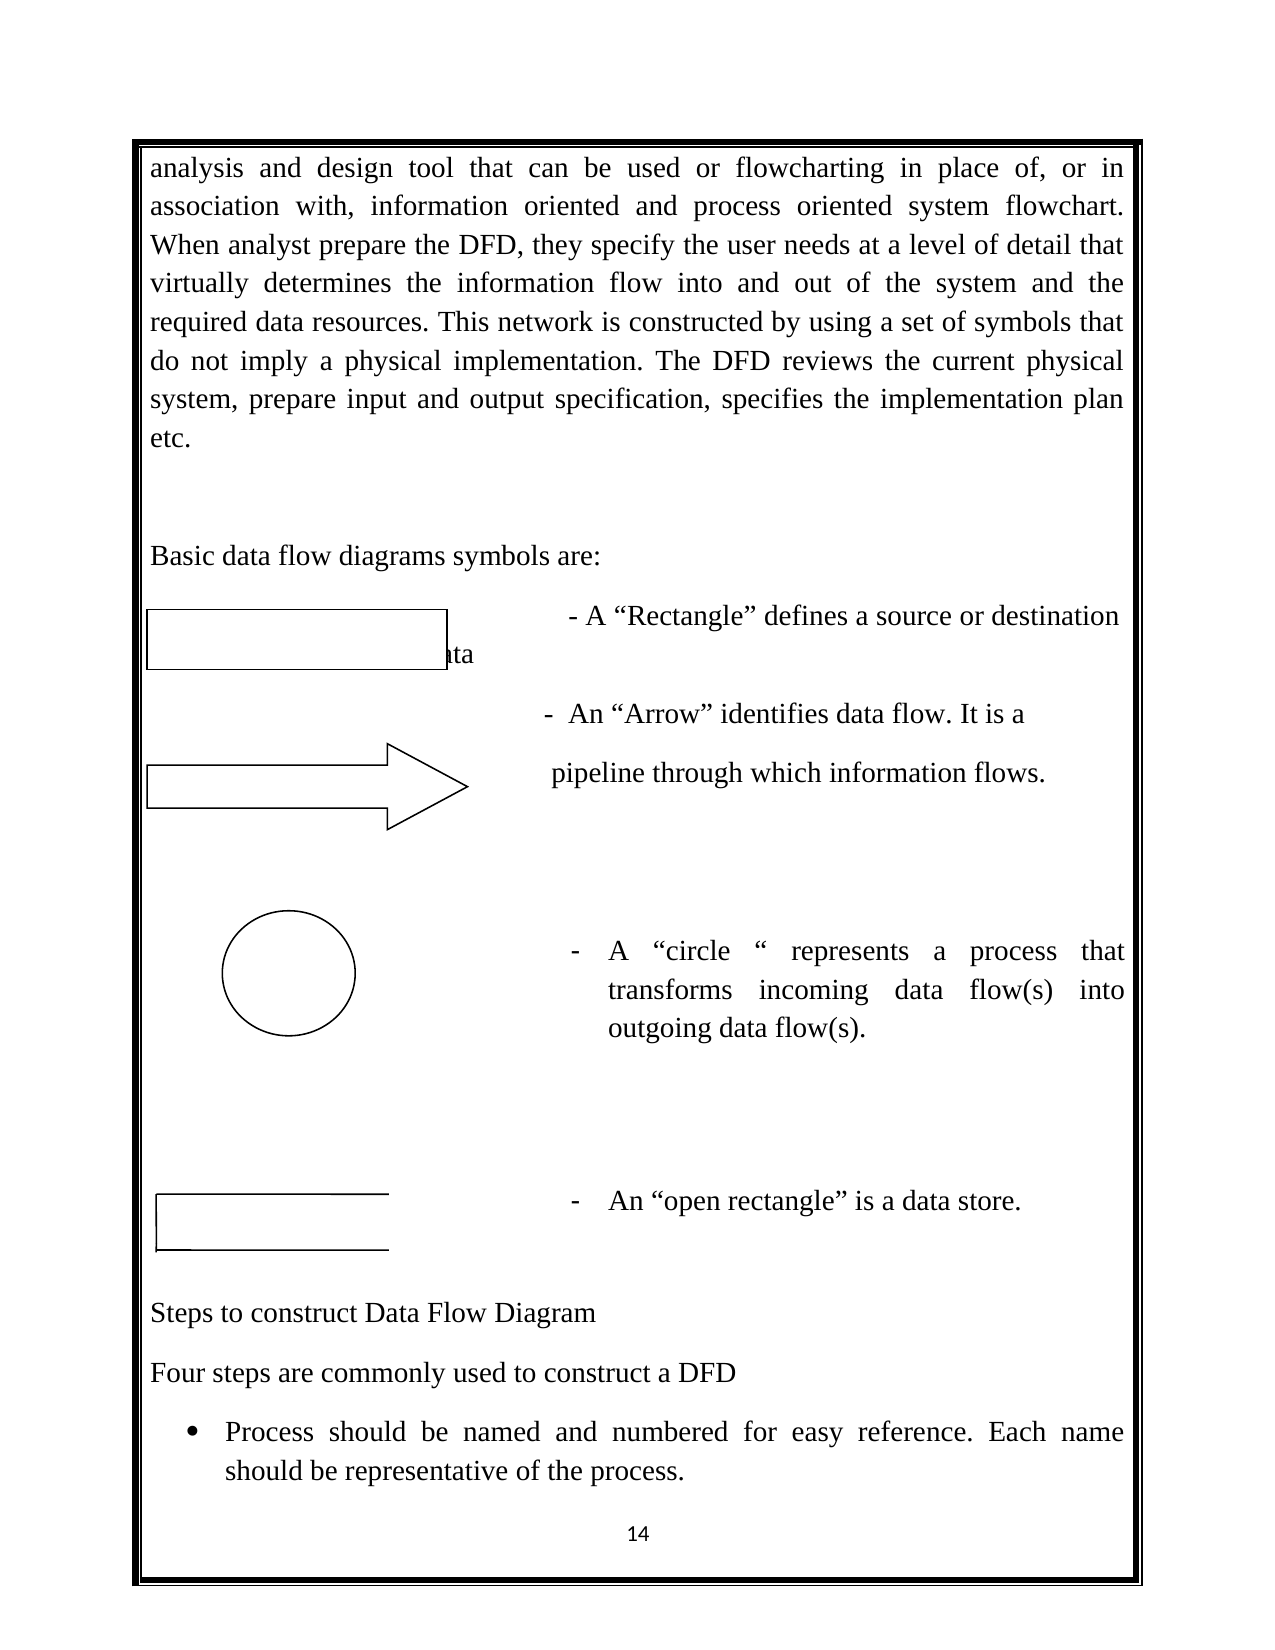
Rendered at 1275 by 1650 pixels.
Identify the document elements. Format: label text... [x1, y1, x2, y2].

text Basic data flow diagrams symbols are: [150, 538, 1125, 572]
text - A “Rectangle” defines a source or destination destination of a system data [150, 598, 1125, 670]
text Four steps are commonly used to construct a DFD [150, 1355, 1125, 1388]
text pipeline through which information flows. [412, 755, 1125, 789]
list Process should be named and numbered for easy reference. Each name should be representative of the process. [187, 1414, 1125, 1487]
text - An “Arrow” identifies data flow. It is a [150, 696, 1125, 729]
list An “open rectangle” is a data store. [570, 1183, 1125, 1217]
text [150, 150, 1125, 453]
list A “circle “ represents a process that transforms incoming data flow(s) into outgoing data flow(s). [570, 933, 1125, 1044]
text Steps to construct Data Flow Diagram [150, 1296, 1125, 1329]
